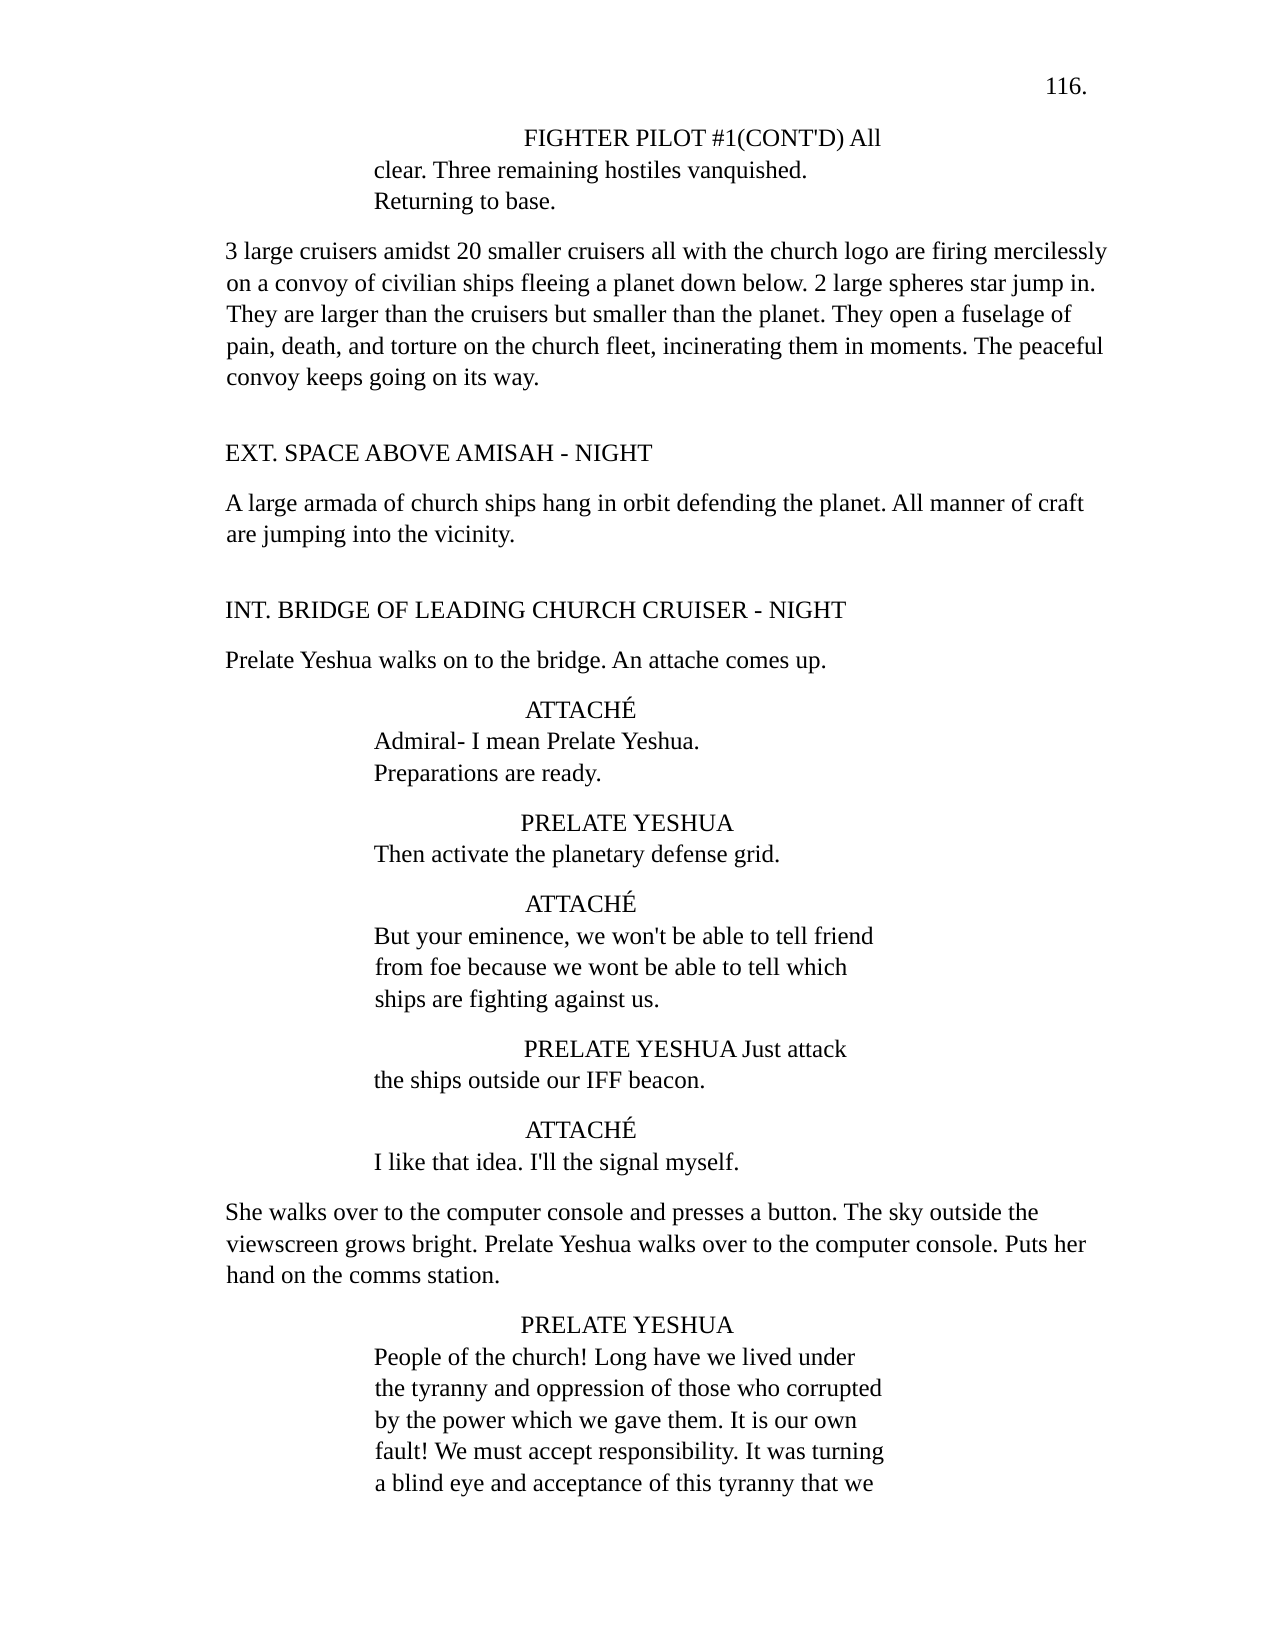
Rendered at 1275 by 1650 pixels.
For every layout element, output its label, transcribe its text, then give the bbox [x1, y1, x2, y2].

text ATTACHÉ [525, 889, 887, 918]
text ATTACHÉ [525, 695, 887, 724]
text Then activate the planetary defense grid. [373, 839, 887, 868]
subtitle PRELATE YESHUA [225, 808, 1029, 837]
text 3 large cruisers amidst 20 smaller cruisers all with the church logo are firing mercilessly on a convoy of civilian ships fleeing a planet down below. 2 large spheres star jump in. They are larger than the cruisers but smaller than the planet. They open a fuselage of pain, death, and torture on the church fleet, incinerating them in moments. The peaceful convoy keeps going on its way. [225, 236, 1115, 391]
text I like that idea. I'll the signal myself. [373, 1147, 887, 1176]
text PRELATE YESHUA Just attack the ships outside our IFF beacon. [373, 1034, 857, 1094]
text But your eminence, we won't be able to tell friend from foe because we wont be able to tell which ships are fighting against us. [373, 921, 887, 1013]
text Admiral- I mean Prelate Yeshua. [373, 726, 887, 755]
text EXT. SPACE ABOVE AMISAH - NIGHT [225, 438, 887, 467]
subtitle PRELATE YESHUA [225, 1310, 1029, 1339]
text A large armada of church ships hang in orbit defending the planet. All manner of craft are jumping into the vicinity. [225, 488, 1115, 548]
text ATTACHÉ [525, 1116, 887, 1144]
text Preparations are ready. [373, 758, 887, 787]
text FIGHTER PILOT #1(CONT'D) All clear. Three remaining hostiles vanquished. Returning to base. [373, 123, 887, 215]
text She walks over to the computer console and presses a button. The sky outside the viewscreen grows bright. Prelate Yeshua walks over to the computer console. Puts her hand on the comms station. [225, 1197, 1115, 1289]
text Prelate Yeshua walks on to the bridge. An attache comes up. [225, 645, 1115, 674]
text INT. BRIDGE OF LEADING CHURCH CRUISER - NIGHT [225, 595, 887, 624]
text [373, 1342, 887, 1497]
